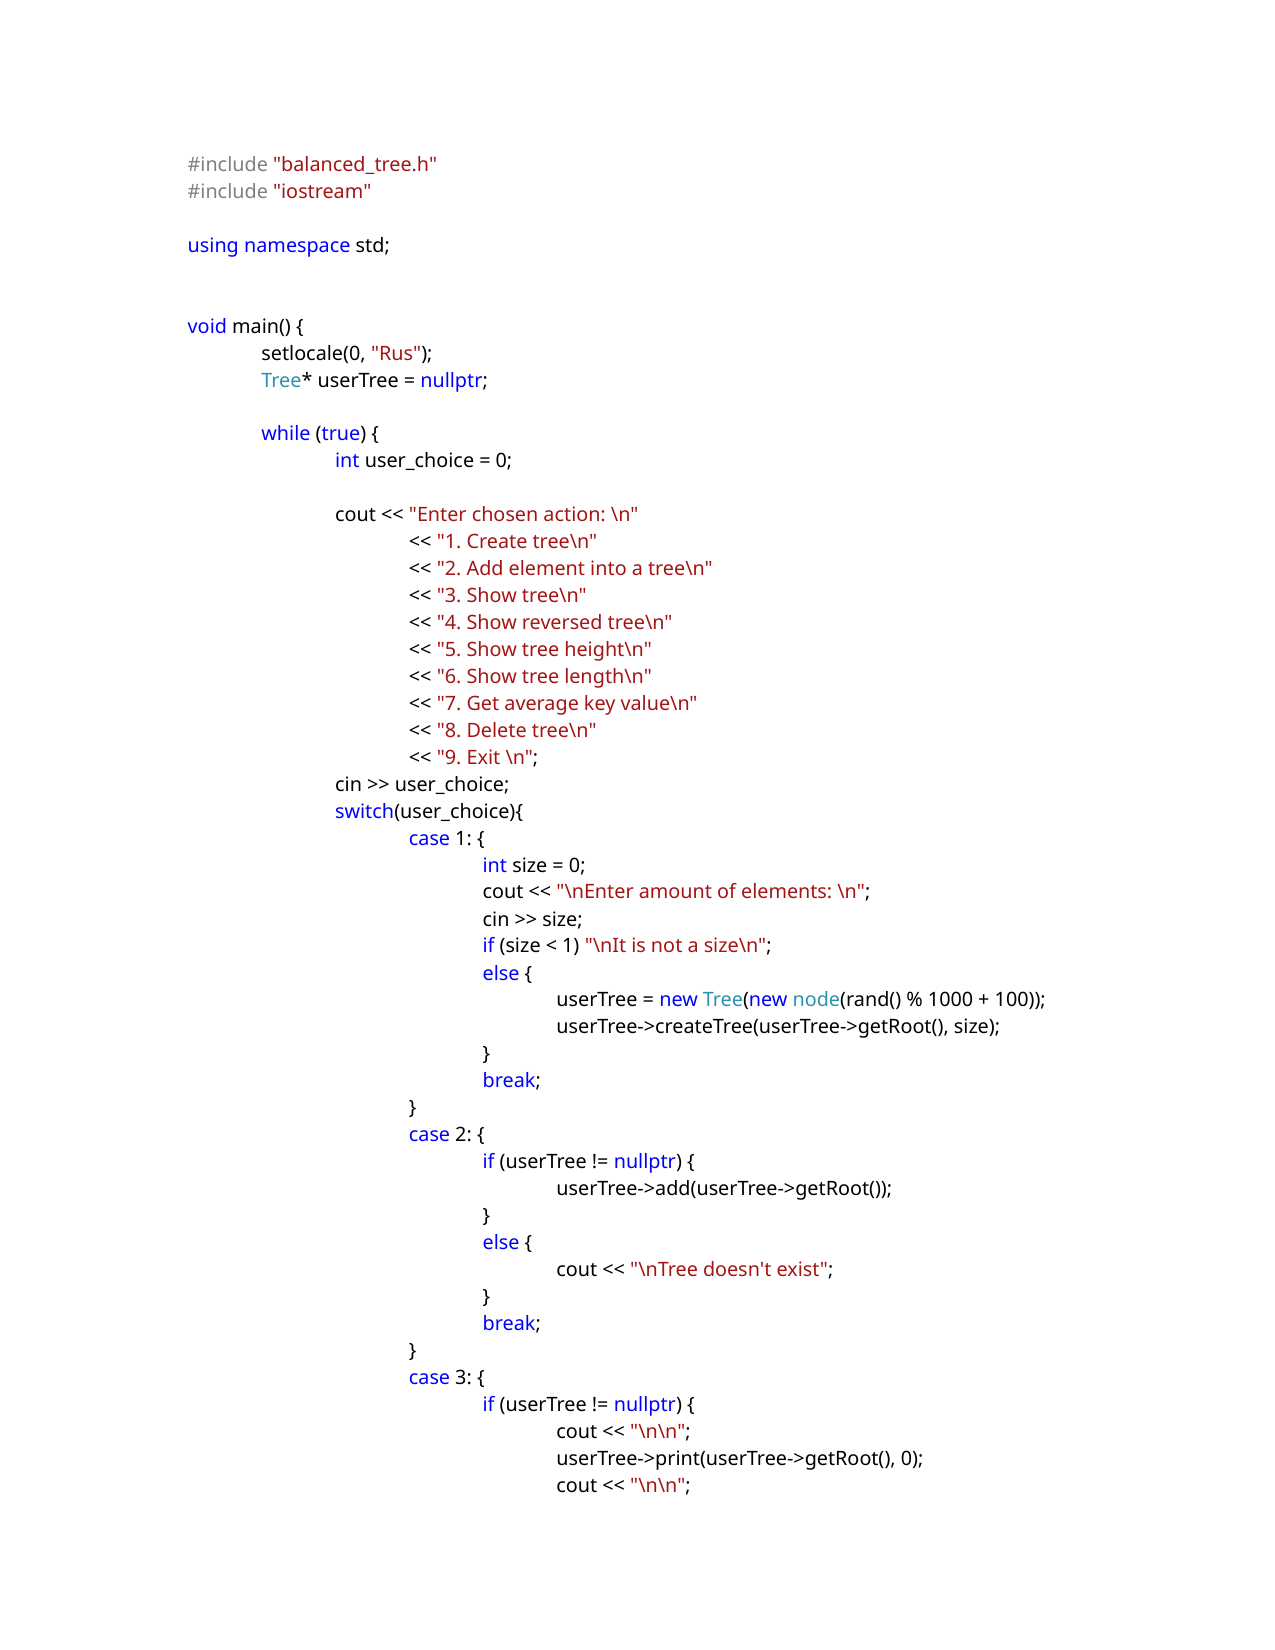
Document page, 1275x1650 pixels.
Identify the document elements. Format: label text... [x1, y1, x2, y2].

text using namespace std; [187, 231, 1087, 258]
text << "6. Show tree length\n" [187, 662, 1087, 689]
text << "7. Get average key value\n" [187, 689, 1087, 716]
text userTree = new Tree(new node(rand() % 1000 + 100)); [187, 986, 1087, 1013]
text break; [187, 1309, 1087, 1336]
text if (size < 1) "\nIt is not a size\n"; [187, 932, 1087, 959]
text cout << "\nEnter amount of elements: \n"; [187, 878, 1087, 905]
text cout << "\nTree doesn't exist"; [187, 1256, 1087, 1282]
text setlocale(0, "Rus"); [187, 339, 1087, 366]
text } [187, 1094, 1087, 1121]
text int user_choice = 0; [187, 446, 1087, 473]
text #include "balanced_tree.h" [187, 150, 1087, 177]
text else { [187, 959, 1087, 986]
text << "1. Create tree\n" [187, 527, 1087, 554]
text if (userTree != nullptr) { [187, 1390, 1087, 1417]
text userTree->createTree(userTree->getRoot(), size); [187, 1013, 1087, 1040]
text } [187, 1202, 1087, 1228]
text << "4. Show reversed tree\n" [187, 608, 1087, 635]
text Tree* userTree = nullptr; [187, 366, 1087, 393]
text #include "iostream" [187, 177, 1087, 204]
text cin >> size; [187, 905, 1087, 932]
text } [187, 1282, 1087, 1309]
text << "5. Show tree height\n" [187, 635, 1087, 662]
text else { [187, 1228, 1087, 1256]
text userTree->add(userTree->getRoot()); [187, 1174, 1087, 1202]
text << "8. Delete tree\n" [187, 716, 1087, 743]
text case 3: { [187, 1363, 1087, 1390]
text if (userTree != nullptr) { [187, 1148, 1087, 1174]
text cout << "\n\n"; [187, 1471, 1087, 1498]
text cin >> user_choice; [187, 770, 1087, 797]
text userTree->print(userTree->getRoot(), 0); [187, 1444, 1087, 1471]
text << "2. Add element into a tree\n" [187, 554, 1087, 581]
text break; [187, 1067, 1087, 1094]
text void main() { [187, 312, 1087, 339]
text cout << "Enter chosen action: \n" [187, 500, 1087, 527]
text case 1: { [187, 824, 1087, 851]
text int size = 0; [187, 851, 1087, 878]
text case 2: { [187, 1121, 1087, 1148]
text cout << "\n\n"; [187, 1417, 1087, 1444]
text } [187, 1040, 1087, 1067]
text << "3. Show tree\n" [187, 581, 1087, 608]
text switch(user_choice){ [187, 797, 1087, 824]
text while (true) { [187, 419, 1087, 446]
text } [187, 1336, 1087, 1363]
text << "9. Exit \n"; [187, 743, 1087, 770]
